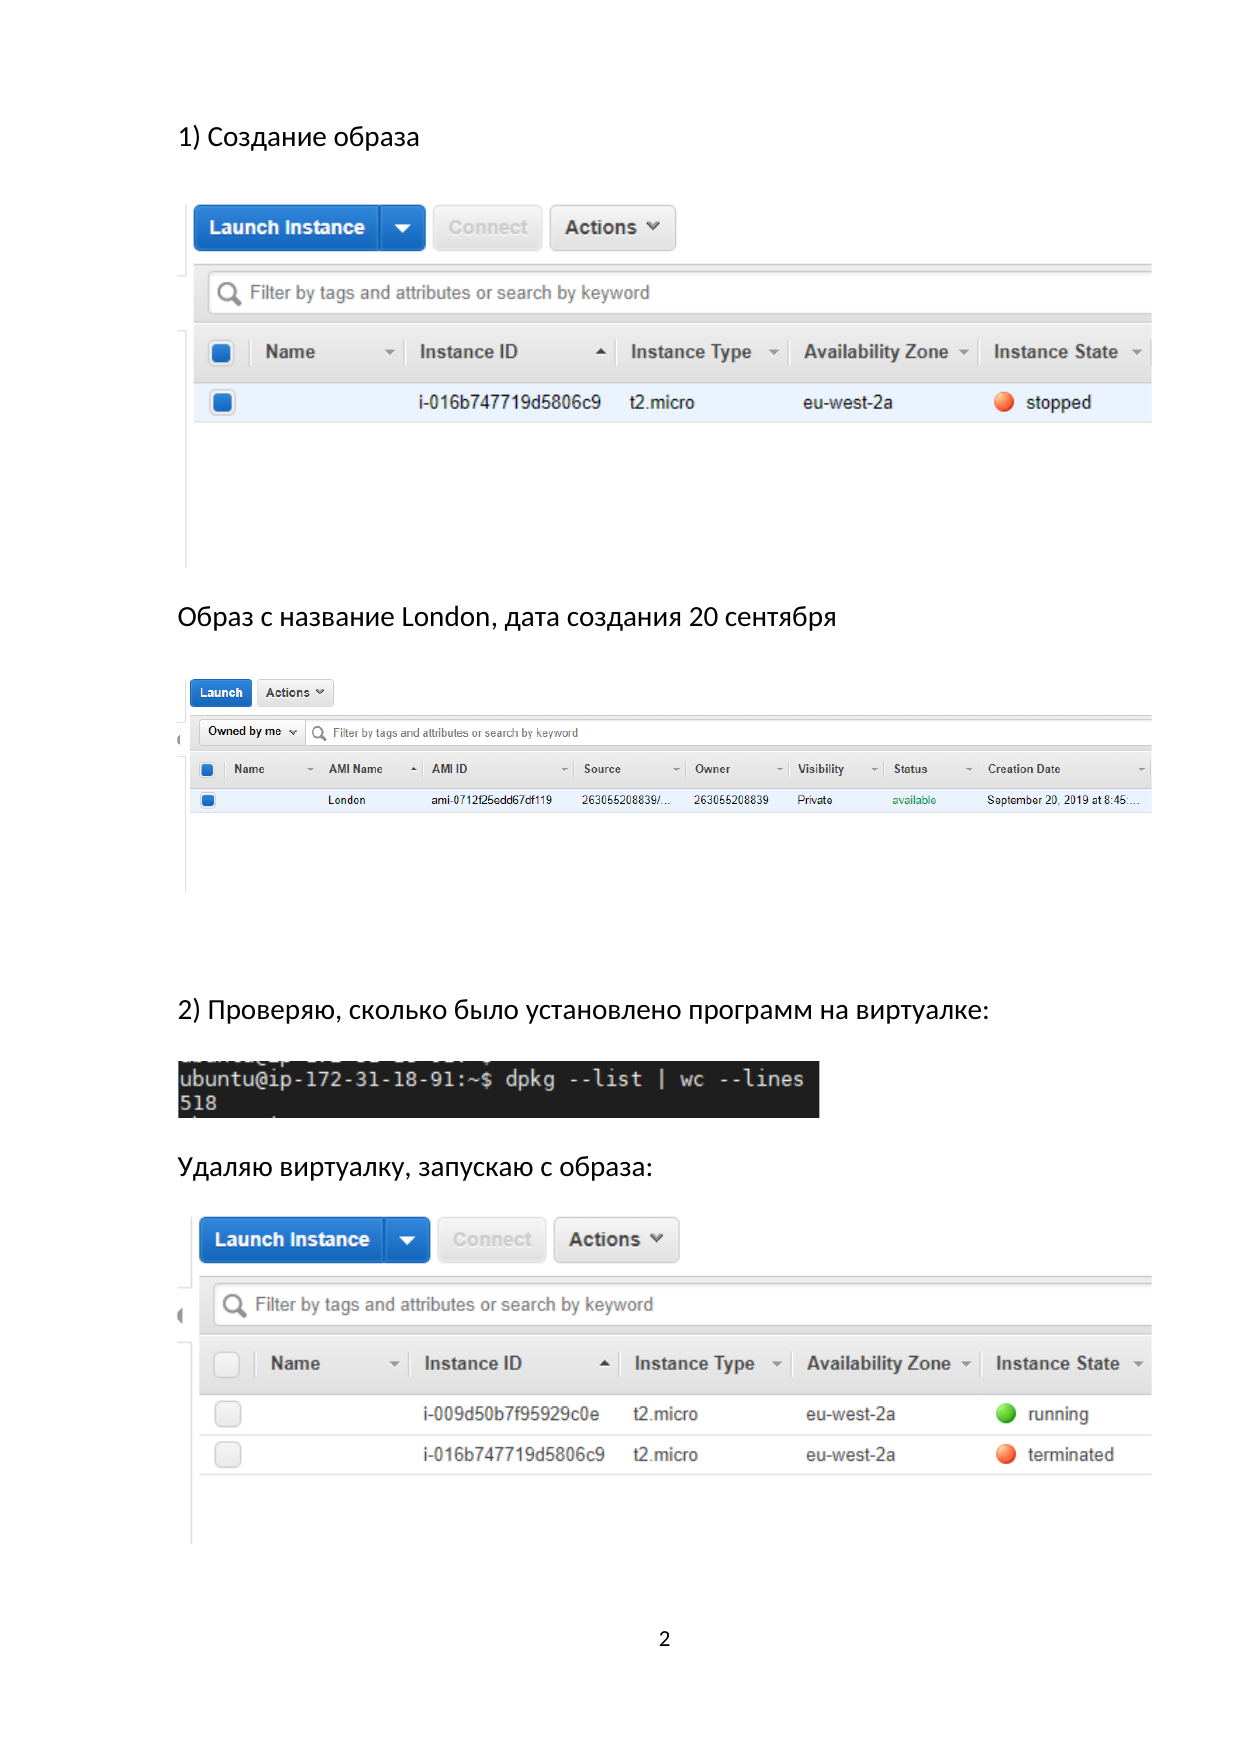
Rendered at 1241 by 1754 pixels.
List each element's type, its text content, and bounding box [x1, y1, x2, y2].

picture [177, 1203, 1152, 1544]
text Удаляю виртуалку, запускаю с образа: [177, 1148, 1152, 1184]
text 2) Проверяю, сколько было установлено программ на виртуалке: [177, 991, 1152, 1027]
picture [177, 188, 1152, 568]
picture [177, 668, 1152, 891]
text Образ с название London, дата создания 20 сентября [177, 598, 1152, 634]
picture [177, 1061, 820, 1118]
text 1) Создание образа [177, 118, 1152, 154]
